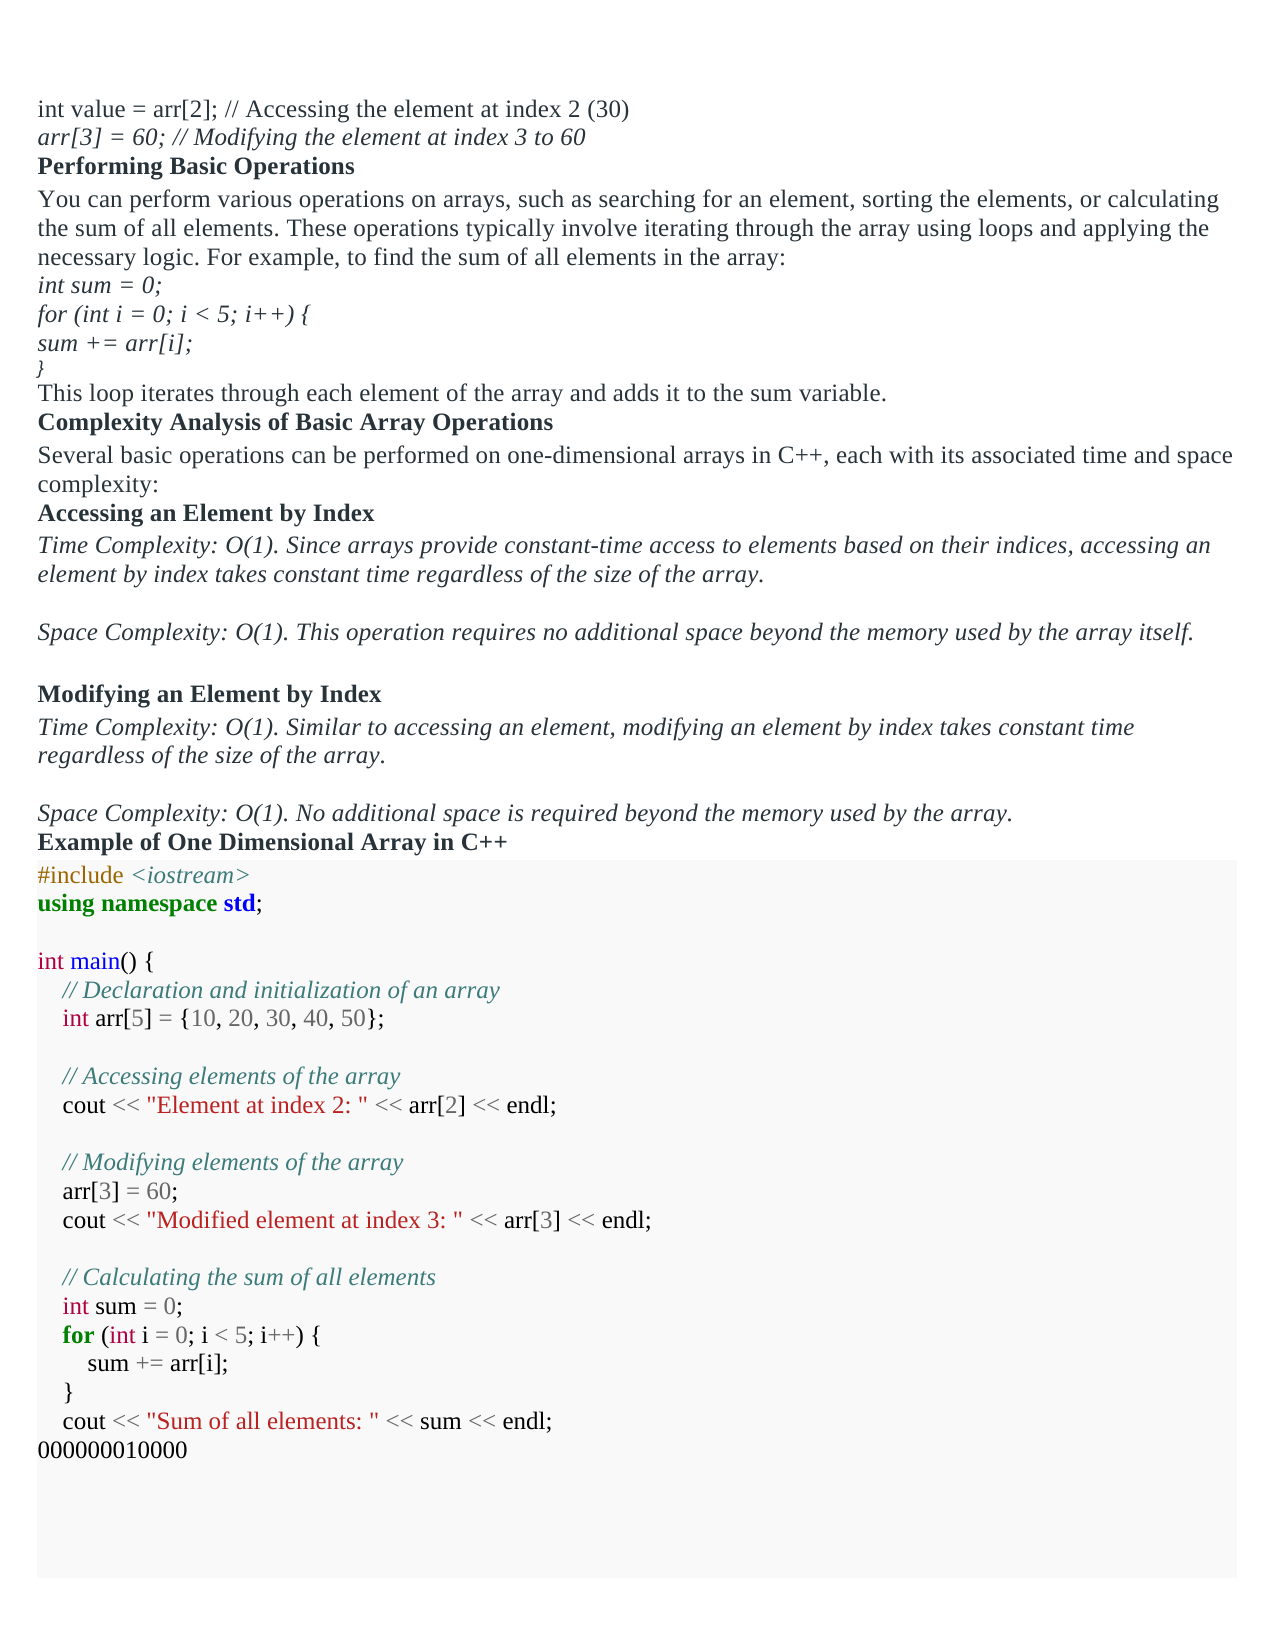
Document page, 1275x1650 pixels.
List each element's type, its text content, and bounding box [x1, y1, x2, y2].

text You can perform various operations on arrays, such as searching for an element, sorting the elements, or calculating the sum of all elements. These operations typically involve iterating through the array using loops and applying the necessary logic. For example, to find the sum of all elements in the array: [37, 184, 1237, 271]
text for (int i = 0; i < 5; i++) { [37, 299, 1237, 328]
text // Accessing elements of the array [37, 1061, 1237, 1090]
text cout << "Sum of all elements: " << sum << endl; [37, 1406, 1237, 1435]
text Space Complexity: O(1). No additional space is required beyond the memory used by the array. [37, 798, 1237, 827]
text sum += arr[i]; [37, 328, 1237, 357]
text for (int i = 0; i < 5; i++) { [37, 1320, 1237, 1348]
text Time Complexity: O(1). Similar to accessing an element, modifying an element by index takes constant time regardless of the size of the array. [37, 712, 1237, 769]
subtitle Modifying an Element by Index [37, 679, 1237, 707]
text using namespace std; [37, 888, 1237, 917]
text } [37, 1377, 1237, 1406]
text cout << "Element at index 2: " << arr[2] << endl; [37, 1090, 1237, 1118]
subtitle Example of One Dimensional Array in C++ [37, 827, 1237, 855]
text arr[3] = 60; // Modifying the element at index 3 to 60 [37, 122, 1237, 151]
text // Modifying elements of the array [37, 1147, 1237, 1176]
text This loop iterates through each element of the array and adds it to the sum variable. [37, 378, 1237, 407]
text // Calculating the sum of all elements [37, 1262, 1237, 1291]
subtitle Complexity Analysis of Basic Array Operations [37, 407, 1237, 436]
text int sum = 0; [37, 271, 1237, 299]
text int value = arr[2]; // Accessing the element at index 2 (30) [37, 94, 1237, 122]
text int main() { [37, 946, 1237, 975]
text Time Complexity: O(1). Since arrays provide constant-time access to elements based on their indices, accessing an element by index takes constant time regardless of the size of the array. [37, 531, 1237, 588]
text cout << "Modified element at index 3: " << arr[3] << endl; [37, 1205, 1237, 1233]
text Several basic operations can be performed on one-dimensional arrays in C++, each with its associated time and space complexity: [37, 440, 1237, 498]
text 000000010000 [37, 1435, 1237, 1463]
text arr[3] = 60; [37, 1176, 1237, 1205]
subtitle Accessing an Element by Index [37, 498, 1237, 526]
text int sum = 0; [37, 1291, 1237, 1320]
text Space Complexity: O(1). This operation requires no additional space beyond the memory used by the array itself. [37, 617, 1237, 646]
text sum += arr[i]; [37, 1348, 1237, 1377]
text #include <iostream> [37, 860, 1237, 888]
text int arr[5] = {10, 20, 30, 40, 50}; [37, 1003, 1237, 1032]
text // Declaration and initialization of an array [37, 975, 1237, 1003]
subtitle Performing Basic Operations [37, 151, 1237, 180]
text } [37, 357, 1237, 378]
